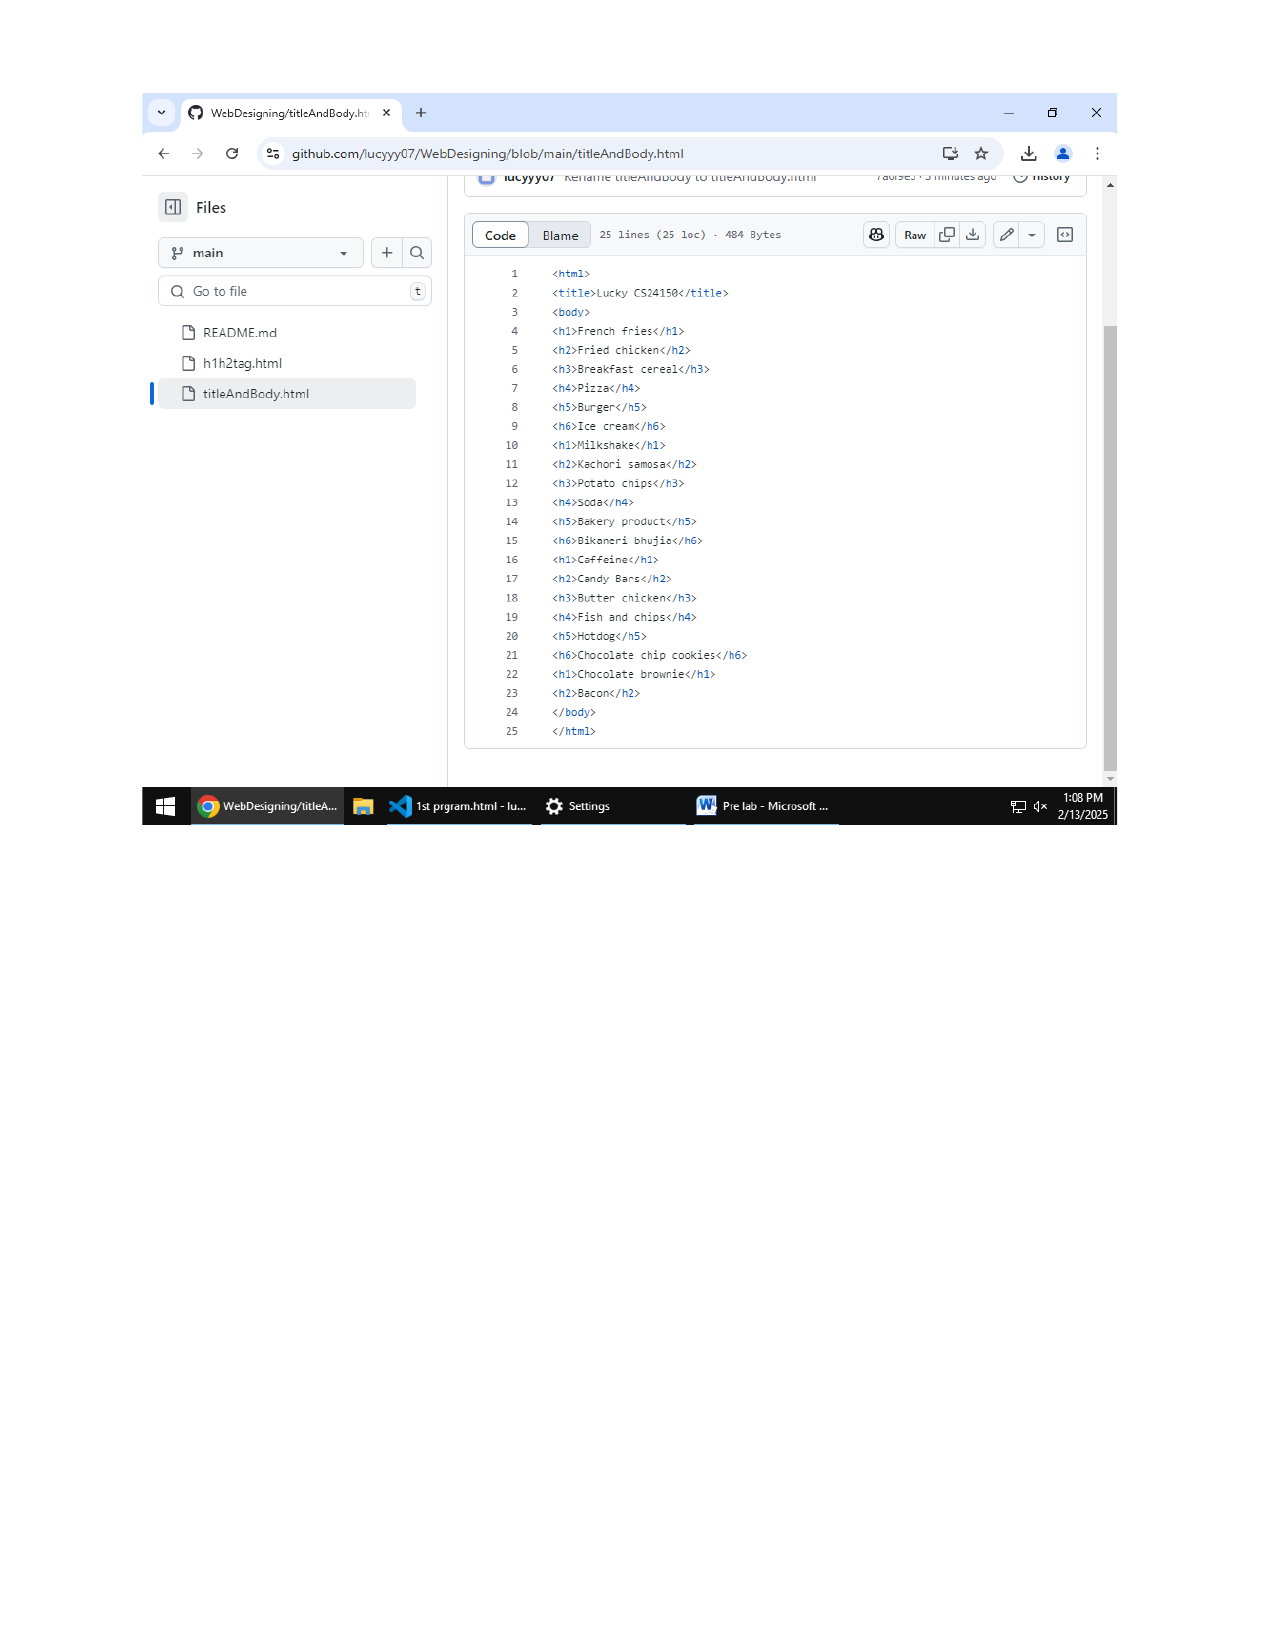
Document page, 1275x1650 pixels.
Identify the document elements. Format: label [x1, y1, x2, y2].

picture [142, 93, 1118, 825]
